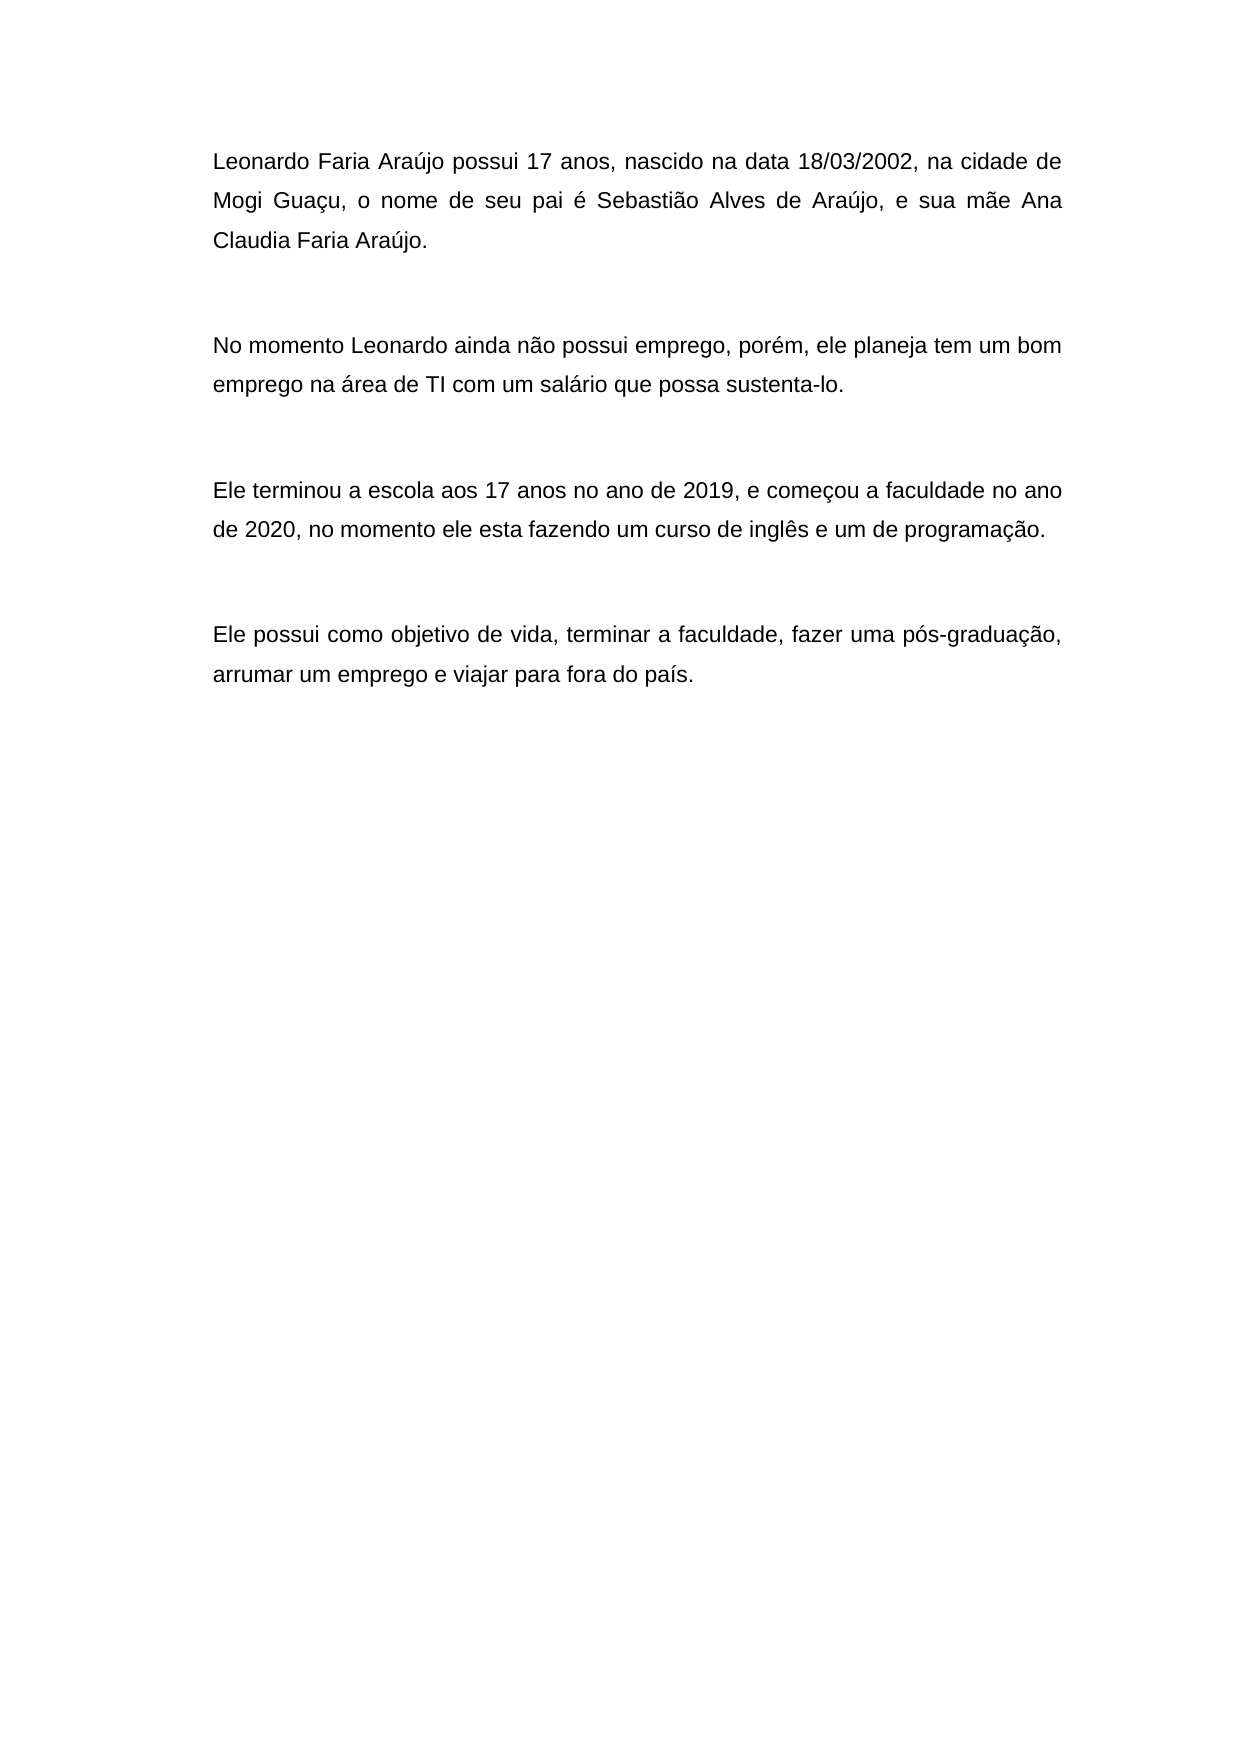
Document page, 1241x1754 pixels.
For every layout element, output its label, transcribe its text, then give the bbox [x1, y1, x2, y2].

text Ele terminou a escola aos 17 anos no ano de 2019, e começou a faculdade no ano de 2020, no momento ele esta fazendo um curso de inglês e um de programação. [213, 477, 1063, 542]
text Ele possui como objetivo de vida, terminar a faculdade, fazer uma pós-graduação, arrumar um emprego e viajar para fora do país. [213, 621, 1063, 687]
text No momento Leonardo ainda não possui emprego, porém, ele planeja tem um bom emprego na área de TI com um salário que possa sustenta-lo. [213, 332, 1063, 398]
text Leonardo Faria Araújo possui 17 anos, nascido na data 18/03/2002, na cidade de Mogi Guaçu, o nome de seu pai é Sebastião Alves de Araújo, e sua mãe Ana Claudia Faria Araújo. [213, 148, 1063, 253]
